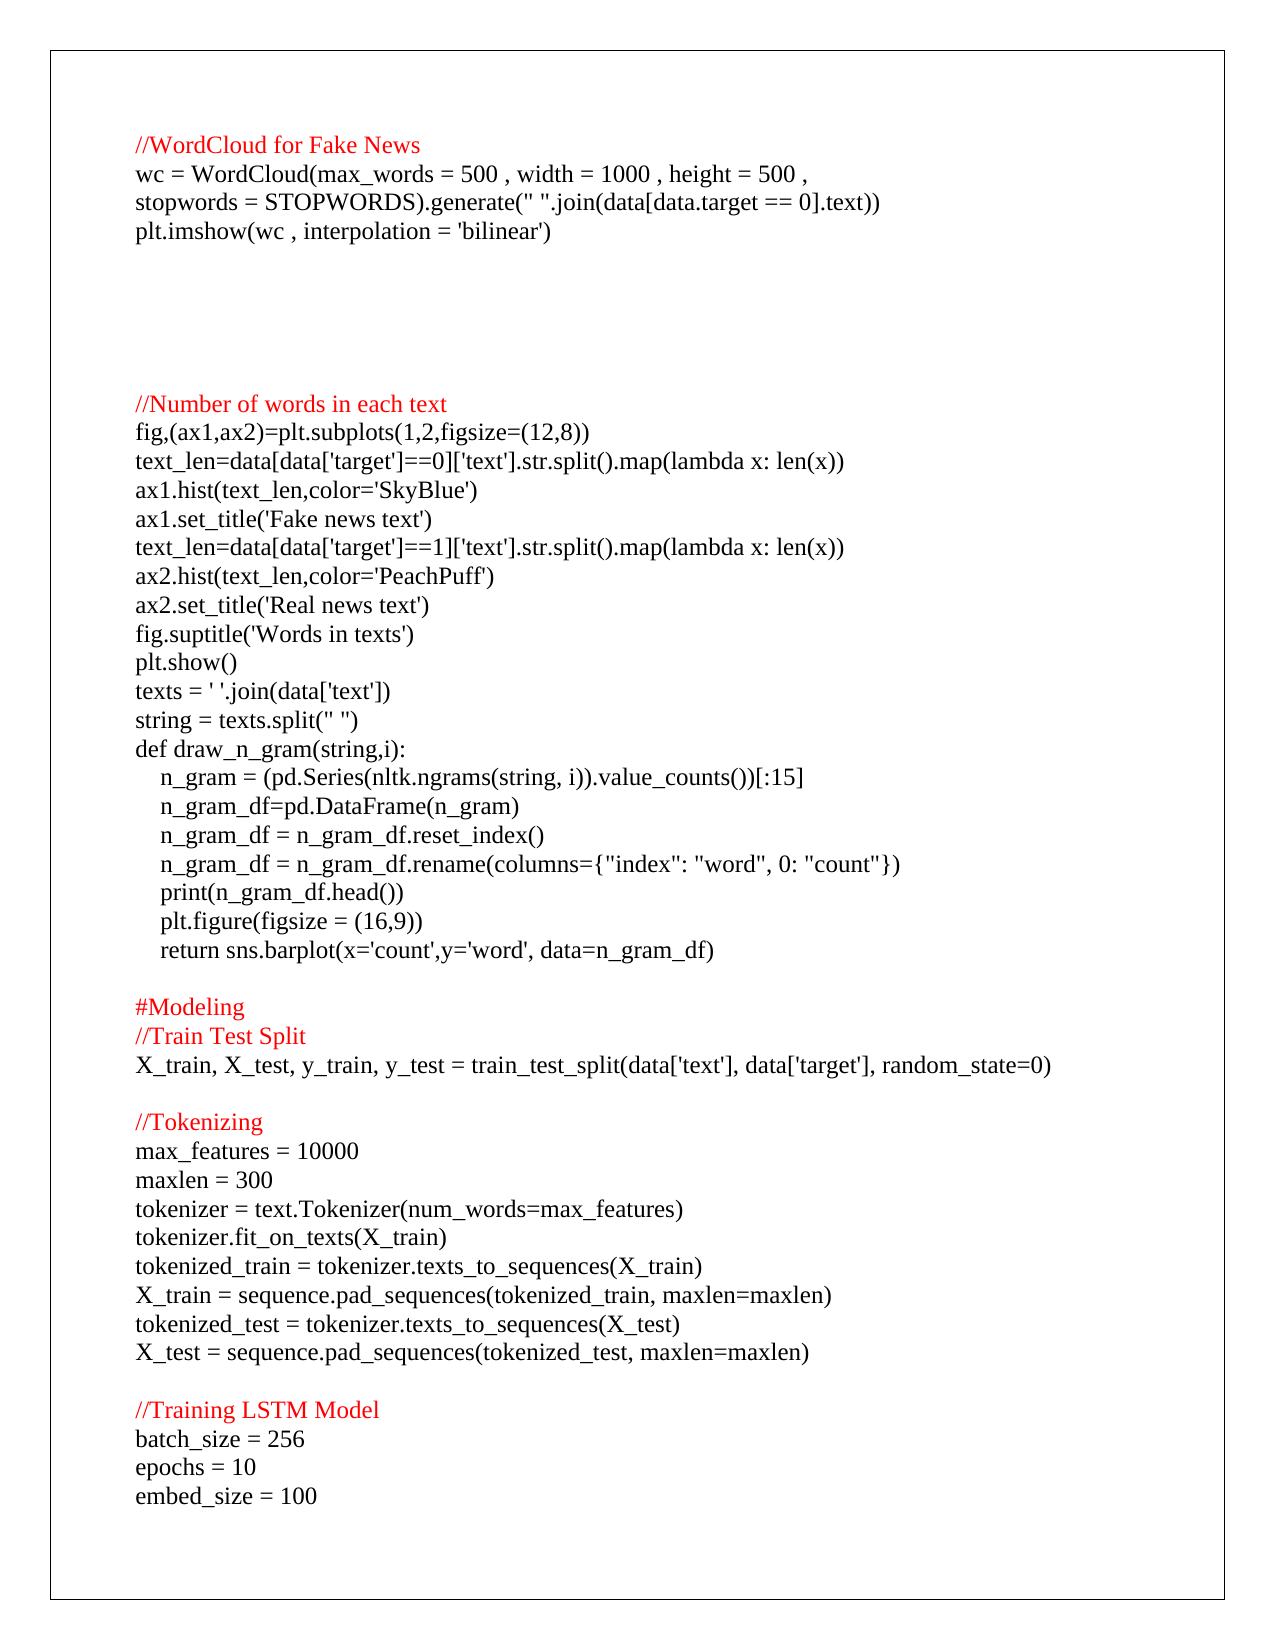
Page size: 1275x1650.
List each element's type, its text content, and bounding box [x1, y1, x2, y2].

text X_train = sequence.pad_sequences(tokenized_train, maxlen=maxlen) [135, 1280, 1198, 1309]
text tokenizer = text.Tokenizer(num_words=max_features) [135, 1194, 1198, 1222]
text ax1.hist(text_len,color='SkyBlue') [135, 475, 1198, 504]
text //WordCloud for Fake News [135, 130, 1198, 159]
text //Training LSTM Model [135, 1395, 1198, 1424]
text n_gram_df=pd.DataFrame(n_gram) [135, 791, 1198, 820]
text //Tokenizing [135, 1107, 1198, 1136]
text n_gram = (pd.Series(nltk.ngrams(string, i)).value_counts())[:15] [135, 762, 1198, 791]
text fig.suptitle('Words in texts') [135, 619, 1198, 647]
text plt.show() [135, 647, 1198, 676]
text ax2.set_title('Real news text') [135, 590, 1198, 619]
text string = texts.split(" ") [135, 705, 1198, 734]
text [135, 159, 1198, 187]
text n_gram_df = n_gram_df.reset_index() [135, 820, 1198, 849]
text stopwords = STOPWORDS).generate(" ".join(data[data.target == 0].text)) [135, 187, 1198, 216]
text tokenized_test = tokenizer.texts_to_sequences(X_test) [135, 1309, 1198, 1337]
text embed_size = 100 [135, 1481, 1198, 1510]
text texts = ' '.join(data['text']) [135, 676, 1198, 705]
text print(n_gram_df.head()) [135, 877, 1198, 906]
text ax2.hist(text_len,color='PeachPuff') [135, 561, 1198, 590]
text maxlen = 300 [135, 1165, 1198, 1194]
text max_features = 10000 [135, 1136, 1198, 1165]
text #Modeling [135, 992, 1198, 1021]
text plt.figure(figsize = (16,9)) [135, 906, 1198, 935]
text //Number of words in each text [135, 389, 1198, 417]
text //Train Test Split [135, 1021, 1198, 1050]
text batch_size = 256 [135, 1424, 1198, 1452]
text n_gram_df = n_gram_df.rename(columns={"index": "word", 0: "count"}) [135, 849, 1198, 877]
text ax1.set_title('Fake news text') [135, 504, 1198, 532]
text def draw_n_gram(string,i): [135, 734, 1198, 762]
text tokenizer.fit_on_texts(X_train) [135, 1222, 1198, 1251]
text epochs = 10 [135, 1452, 1198, 1481]
text tokenized_train = tokenizer.texts_to_sequences(X_train) [135, 1251, 1198, 1280]
text text_len=data[data['target']==1]['text'].str.split().map(lambda x: len(x)) [135, 532, 1198, 561]
text text_len=data[data['target']==0]['text'].str.split().map(lambda x: len(x)) [135, 446, 1198, 475]
text X_test = sequence.pad_sequences(tokenized_test, maxlen=maxlen) [135, 1337, 1198, 1366]
text return sns.barplot(x='count',y='word', data=n_gram_df) [135, 935, 1198, 964]
text fig,(ax1,ax2)=plt.subplots(1,2,figsize=(12,8)) [135, 417, 1198, 446]
text X_train, X_test, y_train, y_test = train_test_split(data['text'], data['target'], random_state=0) [135, 1050, 1198, 1079]
text plt.imshow(wc , interpolation = 'bilinear') [135, 216, 1198, 245]
